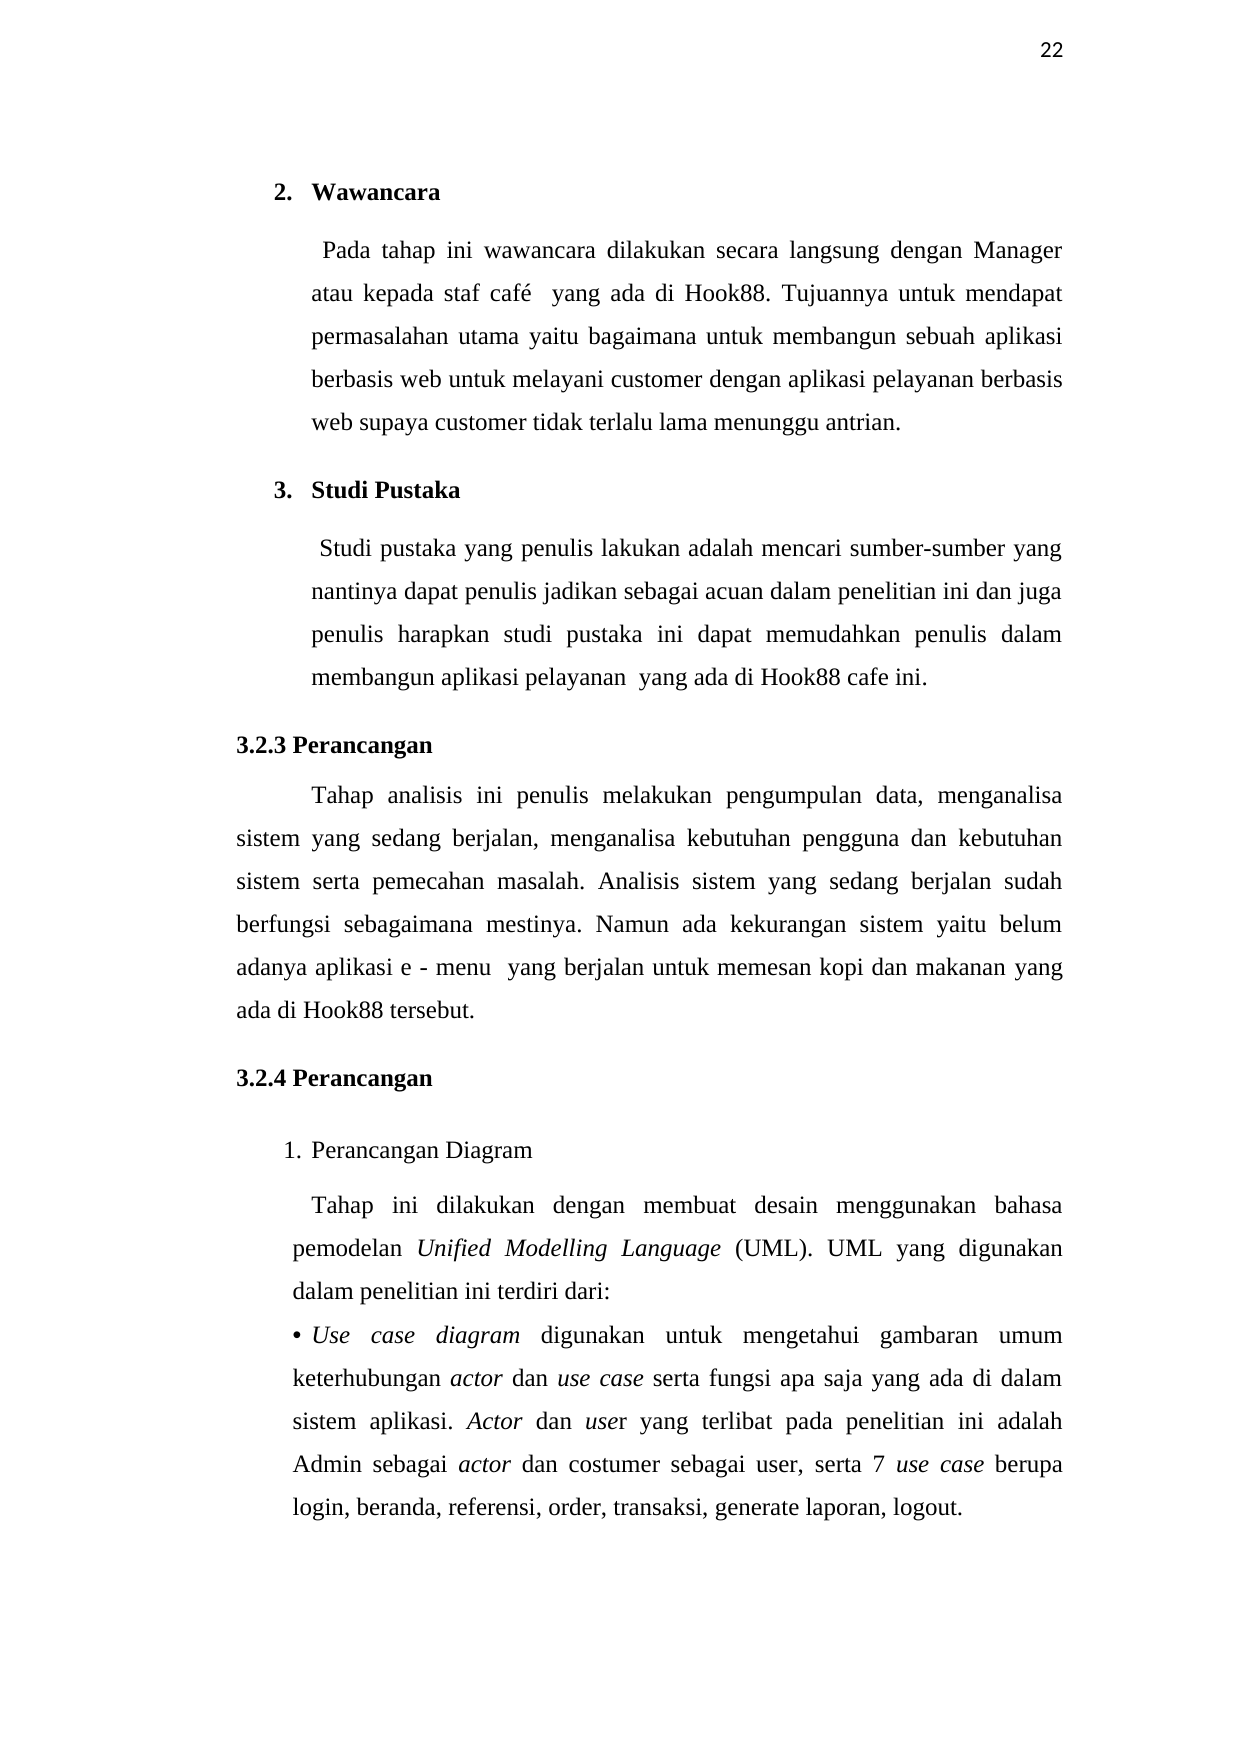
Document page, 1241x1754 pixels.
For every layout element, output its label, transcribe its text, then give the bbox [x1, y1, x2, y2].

list Wawancara [274, 177, 1063, 206]
text Pada tahap ini wawancara dilakukan secara langsung dengan Manager atau kepada staf café yang ada di Hook88. Tujuannya untuk mendapat permasalahan utama yaitu bagaimana untuk membangun sebuah aplikasi berbasis web untuk melayani customer dengan aplikasi pelayanan berbasis web supaya customer tidak terlalu lama menunggu antrian. [311, 235, 1063, 436]
list Studi Pustaka [274, 475, 1063, 504]
text Studi pustaka yang penulis lakukan adalah mencari sumber-sumber yang nantinya dapat penulis jadikan sebagai acuan dalam penelitian ini dan juga penulis harapkan studi pustaka ini dapat memudahkan penulis dalam membangun aplikasi pelayanan yang ada di Hook88 cafe ini. [311, 533, 1063, 691]
text Tahap analisis ini penulis melakukan pengumpulan data, menganalisa sistem yang sedang berjalan, menganalisa kebutuhan pengguna dan kebutuhan sistem serta pemecahan masalah. Analisis sistem yang sedang berjalan sudah berfungsi sebagaimana mestinya. Namun ada kekurangan sistem yaitu belum adanya aplikasi e - menu yang berjalan untuk memesan kopi dan makanan yang ada di Hook88 tersebut. [236, 780, 1063, 1024]
text 3.2.4 Perancangan [236, 1063, 1063, 1092]
list Use case diagram digunakan untuk mengetahui gambaran umum keterhubungan actor dan use case serta fungsi apa saja yang ada di dalam sistem aplikasi. Actor dan user yang terlibat pada penelitian ini adalah Admin sebagai actor dan costumer sebagai user, serta 7 use case berupa login, beranda, referensi, order, transaksi, generate laporan, logout. [292, 1320, 1063, 1521]
text 3.2.3 Perancangan [236, 730, 1063, 759]
text Tahap ini dilakukan dengan membuat desain menggunakan bahasa pemodelan Unified Modelling Language (UML). UML yang digunakan dalam penelitian ini terdiri dari: [292, 1190, 1063, 1305]
list Perancangan Diagram [283, 1135, 1063, 1164]
